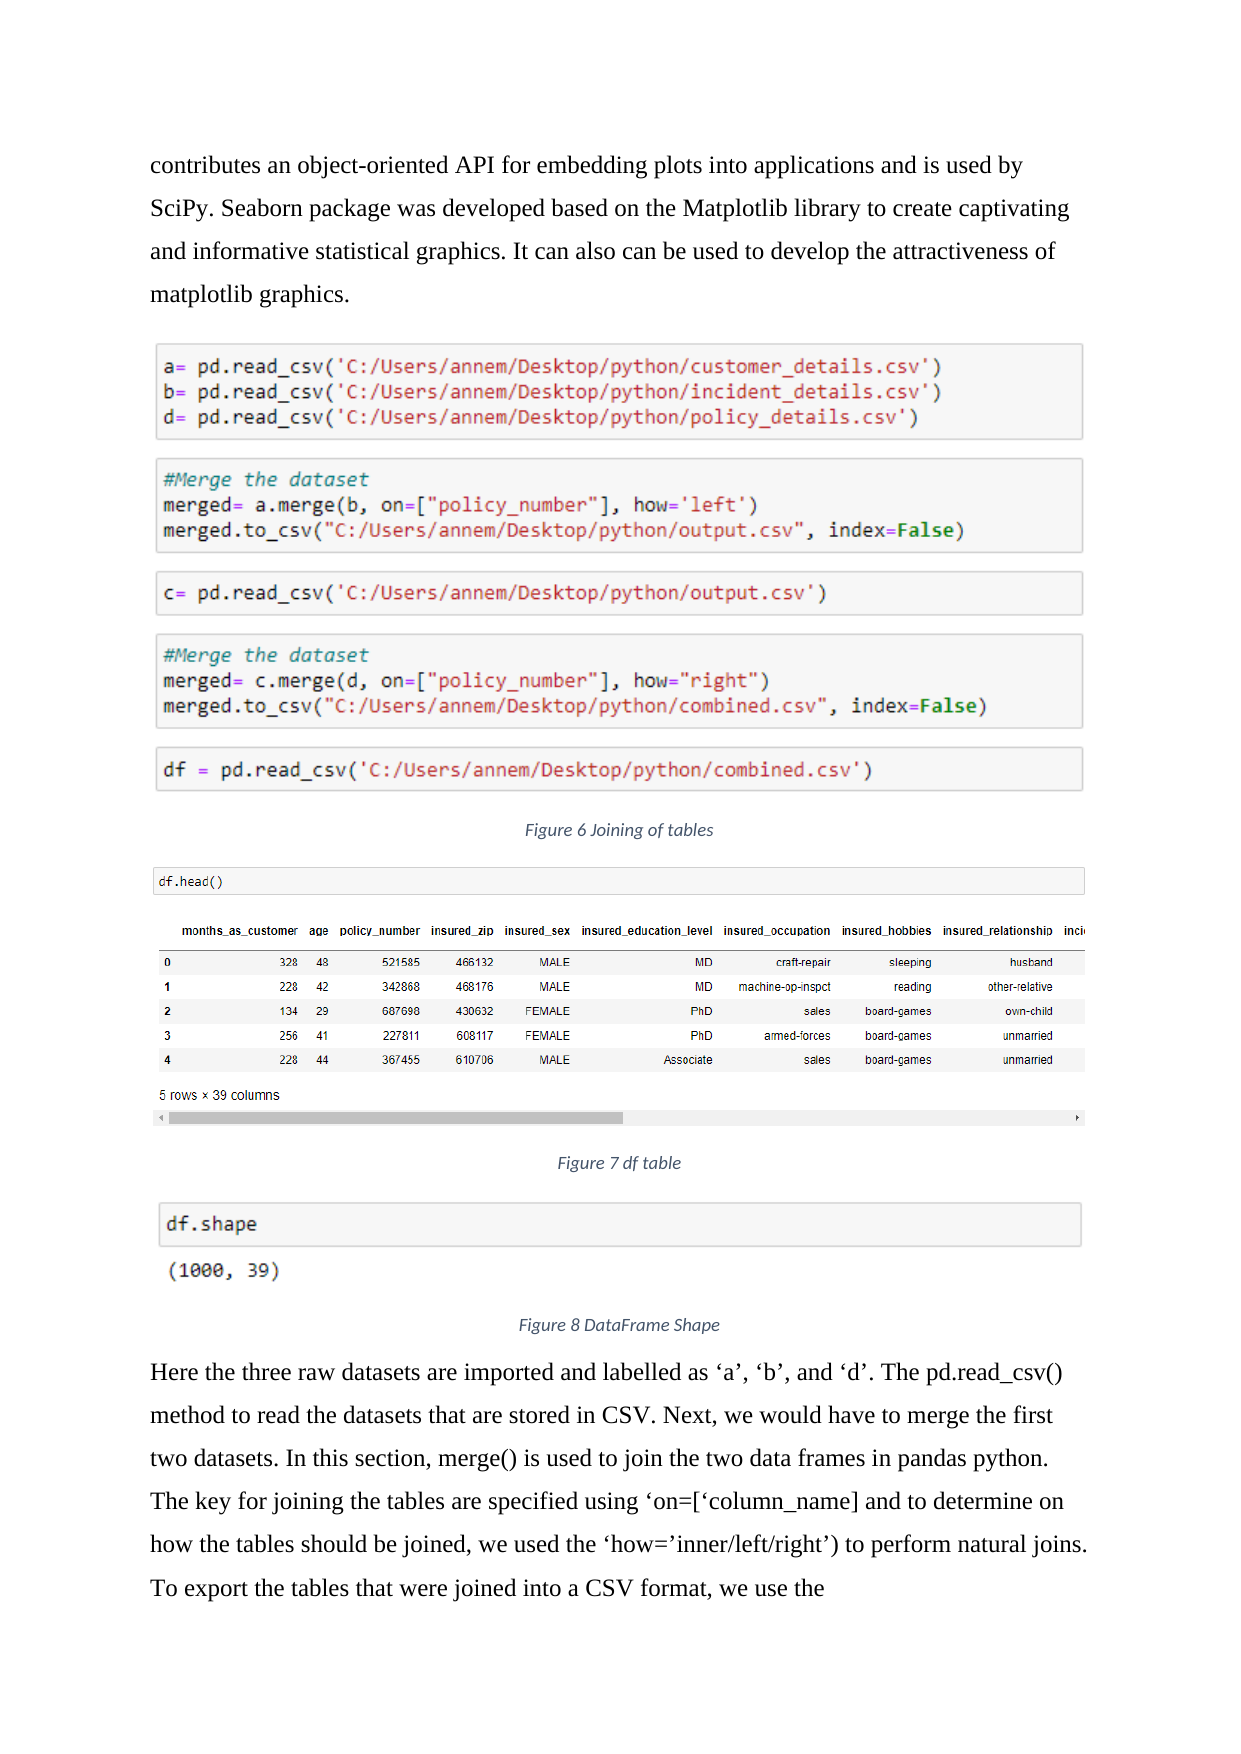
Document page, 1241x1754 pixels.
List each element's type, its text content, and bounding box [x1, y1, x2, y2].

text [150, 1357, 1090, 1601]
picture [150, 1195, 1091, 1295]
picture [150, 861, 1091, 1131]
picture [150, 339, 1091, 799]
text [150, 150, 1090, 308]
